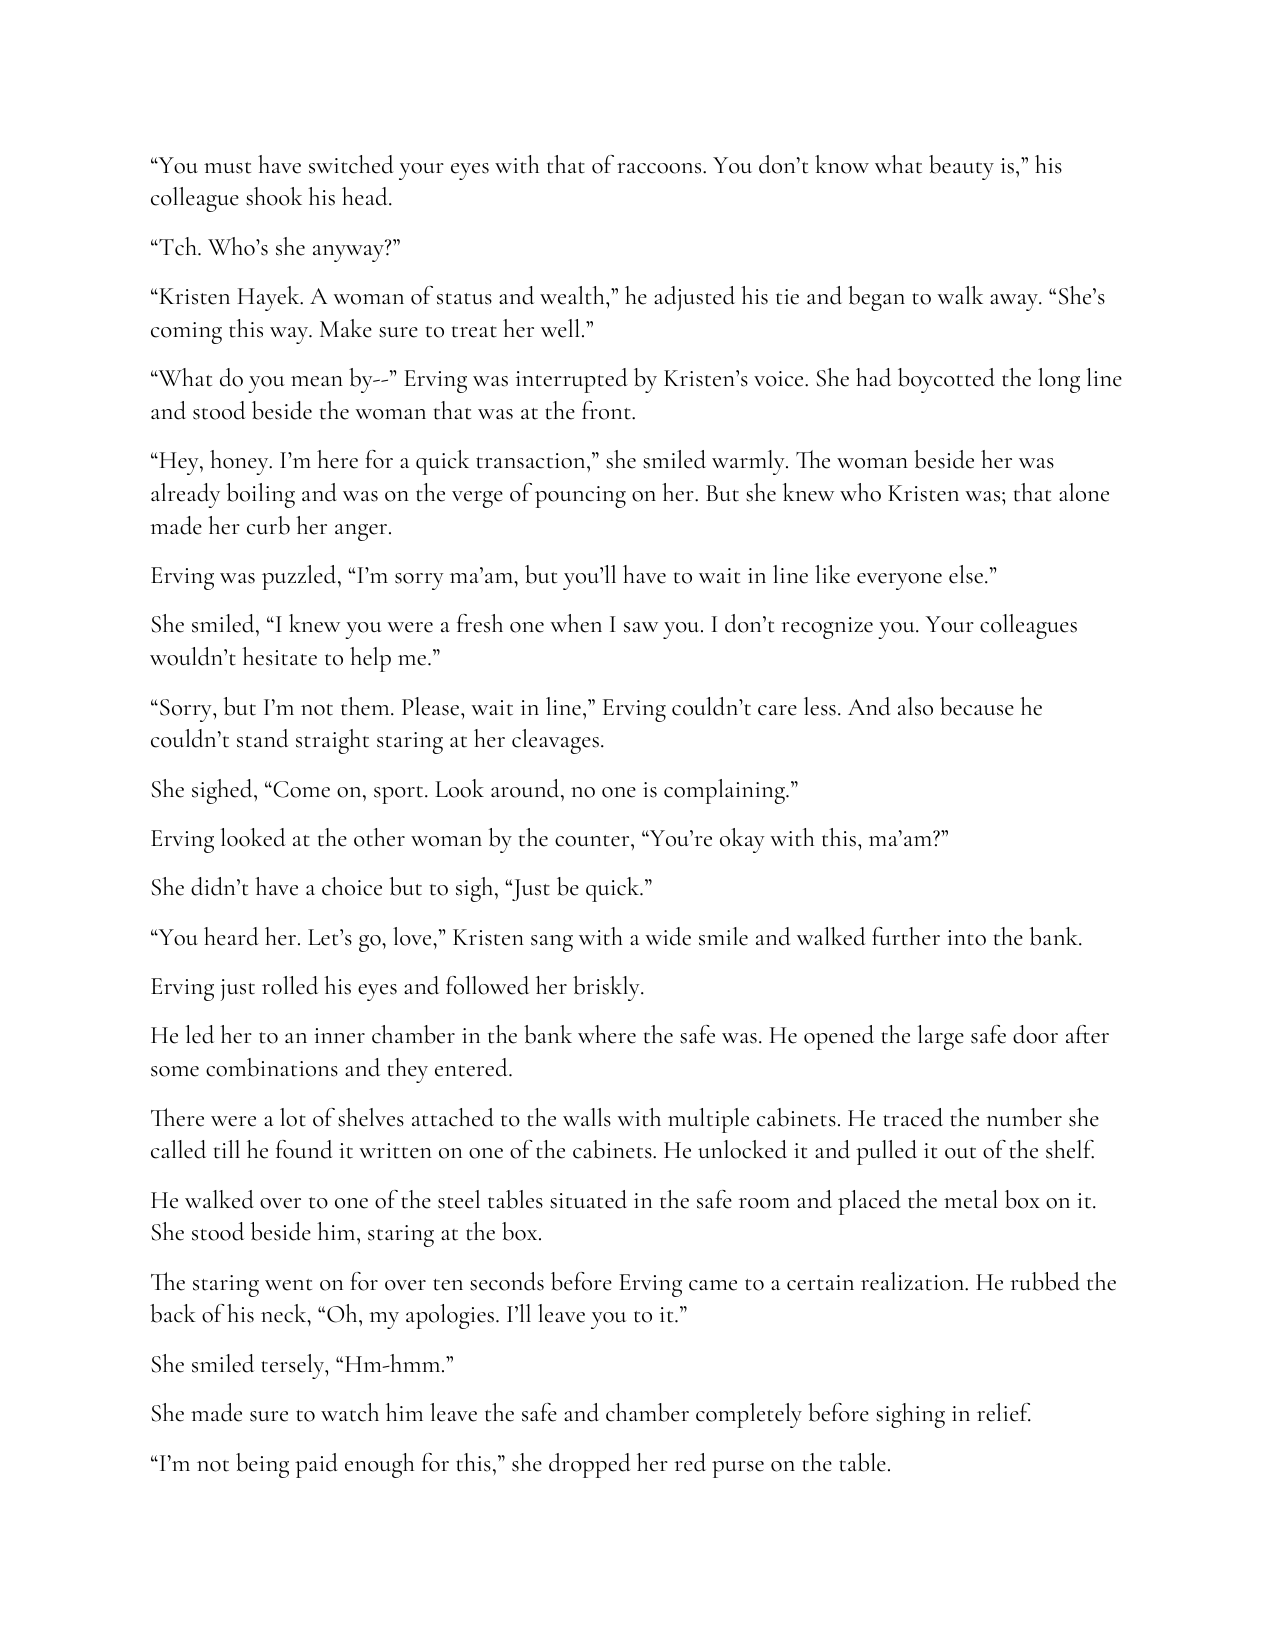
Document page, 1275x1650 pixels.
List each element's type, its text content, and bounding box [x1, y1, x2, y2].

text “Sorry, but I’m not them. Please, wait in line,” Erving couldn’t care less. And also because he couldn’t stand straight staring at her cleavages. [150, 692, 1125, 755]
text “Hey, honey. I’m here for a quick transaction,” she smiled warmly. The woman beside her was already boiling and was on the verge of pouncing on her. But she knew who Kristen was; that alone made her curb her anger. [150, 446, 1125, 541]
text He led her to an inner chamber in the bank where the safe was. He opened the large safe door after some combinations and they entered. [150, 1021, 1125, 1084]
text “You must have switched your eyes with that of raccoons. You don’t know what beauty is,” his colleague shook his head. [150, 150, 1125, 213]
text “I’m not being paid enough for this,” she dropped her red purse on the table. [150, 1448, 1125, 1478]
text Erving looked at the other woman by the counter, “You’re okay with this, ma’am?” [150, 823, 1125, 854]
text “Kristen Hayek. A woman of status and wealth,” he adjusted his tie and began to walk away. “She’s coming this way. Make sure to treat her well.” [150, 281, 1125, 344]
text She smiled tersely, “Hm-hmm.” [150, 1349, 1125, 1379]
text She sighed, “Come on, sport. Look around, no one is complaining.” [150, 774, 1125, 804]
text The staring went on for over ten seconds before Erving came to a certain realization. He rubbed the back of his neck, “Oh, my apologies. I’ll leave you to it.” [150, 1267, 1125, 1330]
text “You heard her. Let’s go, love,” Kristen sang with a wide smile and walked further into the bank. [150, 922, 1125, 952]
text “What do you mean by--” Erving was interrupted by Kristen’s voice. She had boycotted the long line and stood beside the woman that was at the front. [150, 363, 1125, 427]
text “Tch. Who’s she anyway?” [150, 232, 1125, 262]
text Erving was puzzled, “I’m sorry ma’am, but you’ll have to wait in line like everyone else.” [150, 560, 1125, 591]
text He walked over to one of the steel tables situated in the safe room and placed the metal box on it. She stood beside him, staring at the box. [150, 1185, 1125, 1248]
text She smiled, “I knew you were a fresh one when I saw you. I don’t recognize you. Your colleagues wouldn’t hesitate to help me.” [150, 610, 1125, 673]
text There were a lot of shelves attached to the walls with multiple cabinets. He traced the number she called till he found it written on one of the cabinets. He unlocked it and pulled it out of the shelf. [150, 1103, 1125, 1166]
text Erving just rolled his eyes and followed her briskly. [150, 971, 1125, 1002]
text She made sure to watch him leave the safe and chamber completely before sighing in relief. [150, 1398, 1125, 1429]
text She didn’t have a choice but to sigh, “Just be quick.” [150, 873, 1125, 903]
